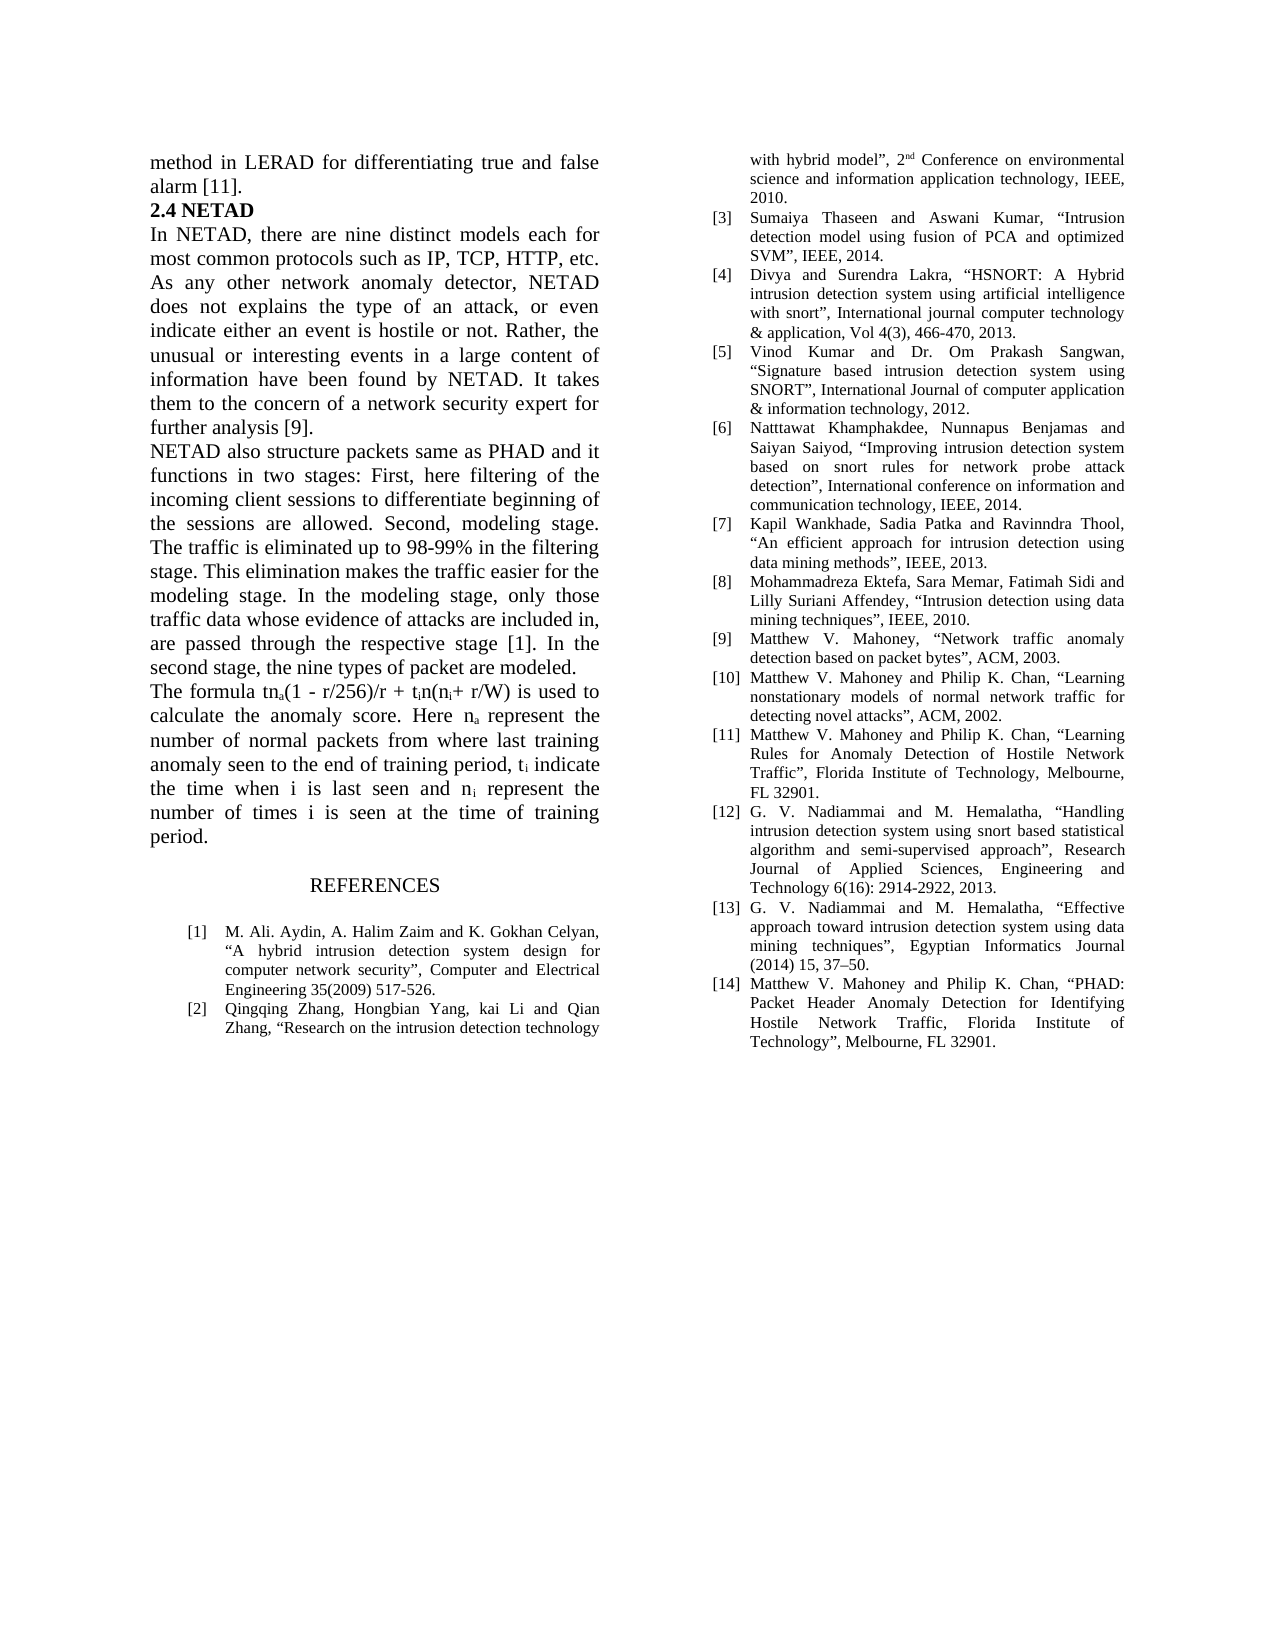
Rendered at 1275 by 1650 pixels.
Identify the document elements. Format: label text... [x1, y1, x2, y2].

list M. Ali. Aydin, A. Halim Zaim and K. Gokhan Celyan, “A hybrid intrusion detection system design for computer network security”, Computer and Electrical Engineering 35(2009) 517-526. [187, 922, 600, 998]
list Mohammadreza Ektefa, Sara Memar, Fatimah Sidi and Lilly Suriani Affendey, “Intrusion detection using data mining techniques”, IEEE, 2010. [712, 572, 1125, 629]
text REFERENCES [150, 873, 600, 897]
list Kapil Wankhade, Sadia Patka and Ravinndra Thool, “An efficient approach for intrusion detection using data mining methods”, IEEE, 2013. [712, 514, 1125, 572]
text NETAD also structure packets same as PHAD and it functions in two stages: First, here filtering of the incoming client sessions to differentiate beginning of the sessions are allowed. Second, modeling stage. The traffic is eliminated up to 98-99% in the filtering stage. This elimination makes the traffic easier for the modeling stage. In the modeling stage, only those traffic data whose evidence of attacks are included in, are passed through the respective stage [1]. In the second stage, the nine types of packet are modeled. [150, 439, 600, 679]
list Sumaiya Thaseen and Aswani Kumar, “Intrusion detection model using fusion of PCA and optimized SVM”, IEEE, 2014. [712, 207, 1125, 265]
list Matthew V. Mahoney, “Network traffic anomaly detection based on packet bytes”, ACM, 2003. [712, 629, 1125, 667]
list Matthew V. Mahoney and Philip K. Chan, “PHAD: Packet Header Anomaly Detection for Identifying Hostile Network Traffic, Florida Institute of Technology”, Melbourne, FL 32901. [712, 974, 1125, 1051]
list Vinod Kumar and Dr. Om Prakash Sangwan, “Signature based intrusion detection system using SNORT”, International Journal of computer application & information technology, 2012. [712, 342, 1125, 418]
list Matthew V. Mahoney and Philip K. Chan, “Learning nonstationary models of normal network traffic for detecting novel attacks”, ACM, 2002. [712, 667, 1125, 725]
list Qingqing Zhang, Hongbian Yang, kai Li and Qian Zhang, “Research on the intrusion detection technology with hybrid model”, 2nd Conference on environmental science and information application technology, IEEE, 2010. [712, 150, 1125, 207]
list Natttawat Khamphakdee, Nunnapus Benjamas and Saiyan Saiyod, “Improving intrusion detection system based on snort rules for network probe attack detection”, International conference on information and communication technology, IEEE, 2014. [712, 418, 1125, 514]
list Divya and Surendra Lakra, “HSNORT: A Hybrid intrusion detection system using artificial intelligence with snort”, International journal computer technology & application, Vol 4(3), 466-470, 2013. [712, 265, 1125, 342]
text In NETAD, there are nine distinct models each for most common protocols such as IP, TCP, HTTP, etc. As any other network anomaly detector, NETAD does not explains the type of an attack, or even indicate either an event is hostile or not. Rather, the unusual or interesting events in a large content of information have been found by NETAD. It takes them to the concern of a network security expert for further analysis [9]. [150, 222, 600, 439]
list G. V. Nadiammai and M. Hemalatha, “Effective approach toward intrusion detection system using data mining techniques”, Egyptian Informatics Journal (2014) 15, 37–50. [712, 897, 1125, 974]
text 2.4 NETAD [150, 198, 600, 222]
text The formula tna(1 - r/256)/r + tin(ni+ r/W) is used to calculate the anomaly score. Here na represent the number of normal packets from where last training anomaly seen to the end of training period, ti indicate the time when i is last seen and ni represent the number of times i is seen at the time of training period. [150, 679, 600, 848]
list Qingqing Zhang, Hongbian Yang, kai Li and Qian Zhang, “Research on the intrusion detection technology with hybrid model”, 2nd Conference on environmental science and information application technology, IEEE, 2010. [187, 998, 600, 1037]
list Matthew V. Mahoney and Philip K. Chan, “Learning Rules for Anomaly Detection of Hostile Network Traffic”, Florida Institute of Technology, Melbourne, FL 32901. [712, 725, 1125, 802]
list G. V. Nadiammai and M. Hemalatha, “Handling intrusion detection system using snort based statistical algorithm and semi-supervised approach”, Research Journal of Applied Sciences, Engineering and Technology 6(16): 2914-2922, 2013. [712, 802, 1125, 897]
